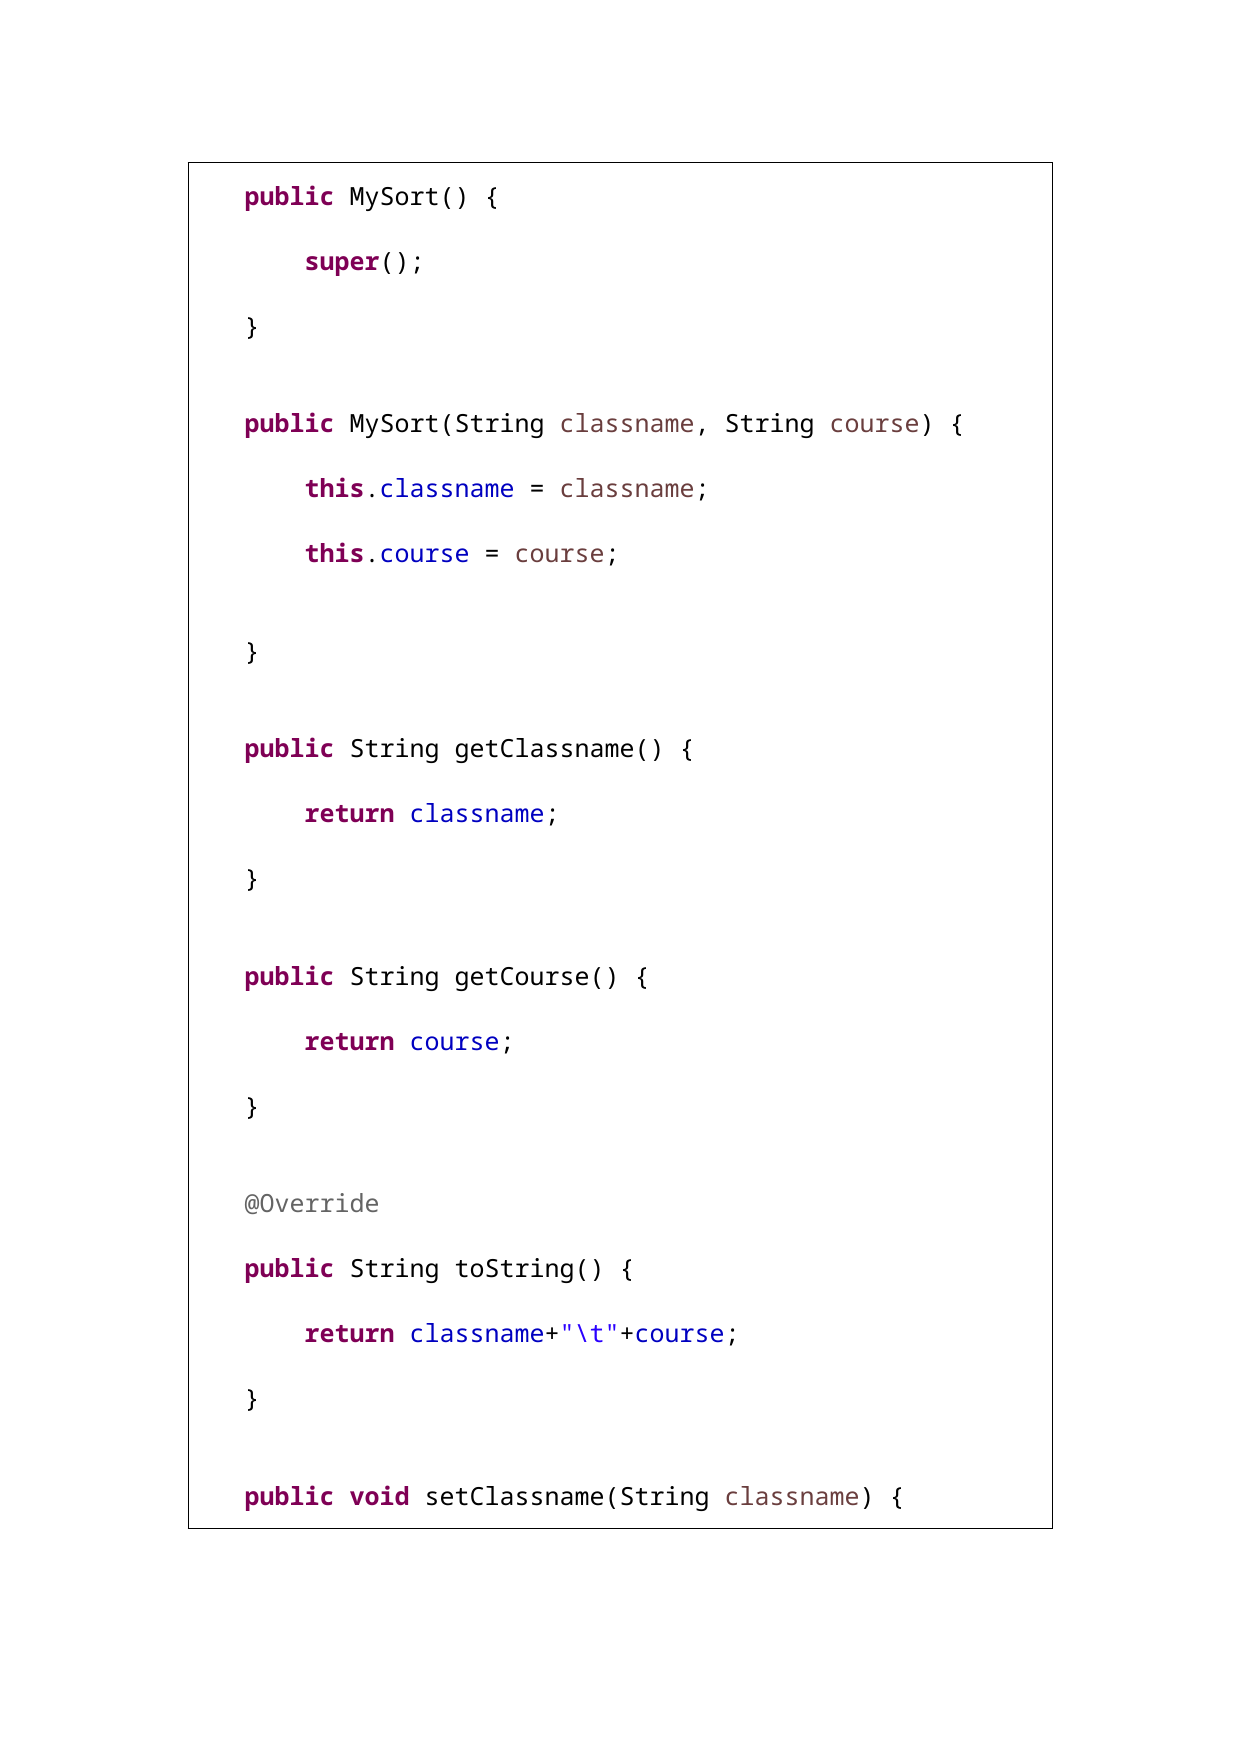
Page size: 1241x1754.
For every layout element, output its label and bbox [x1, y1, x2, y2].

table_header [189, 163, 1052, 1528]
